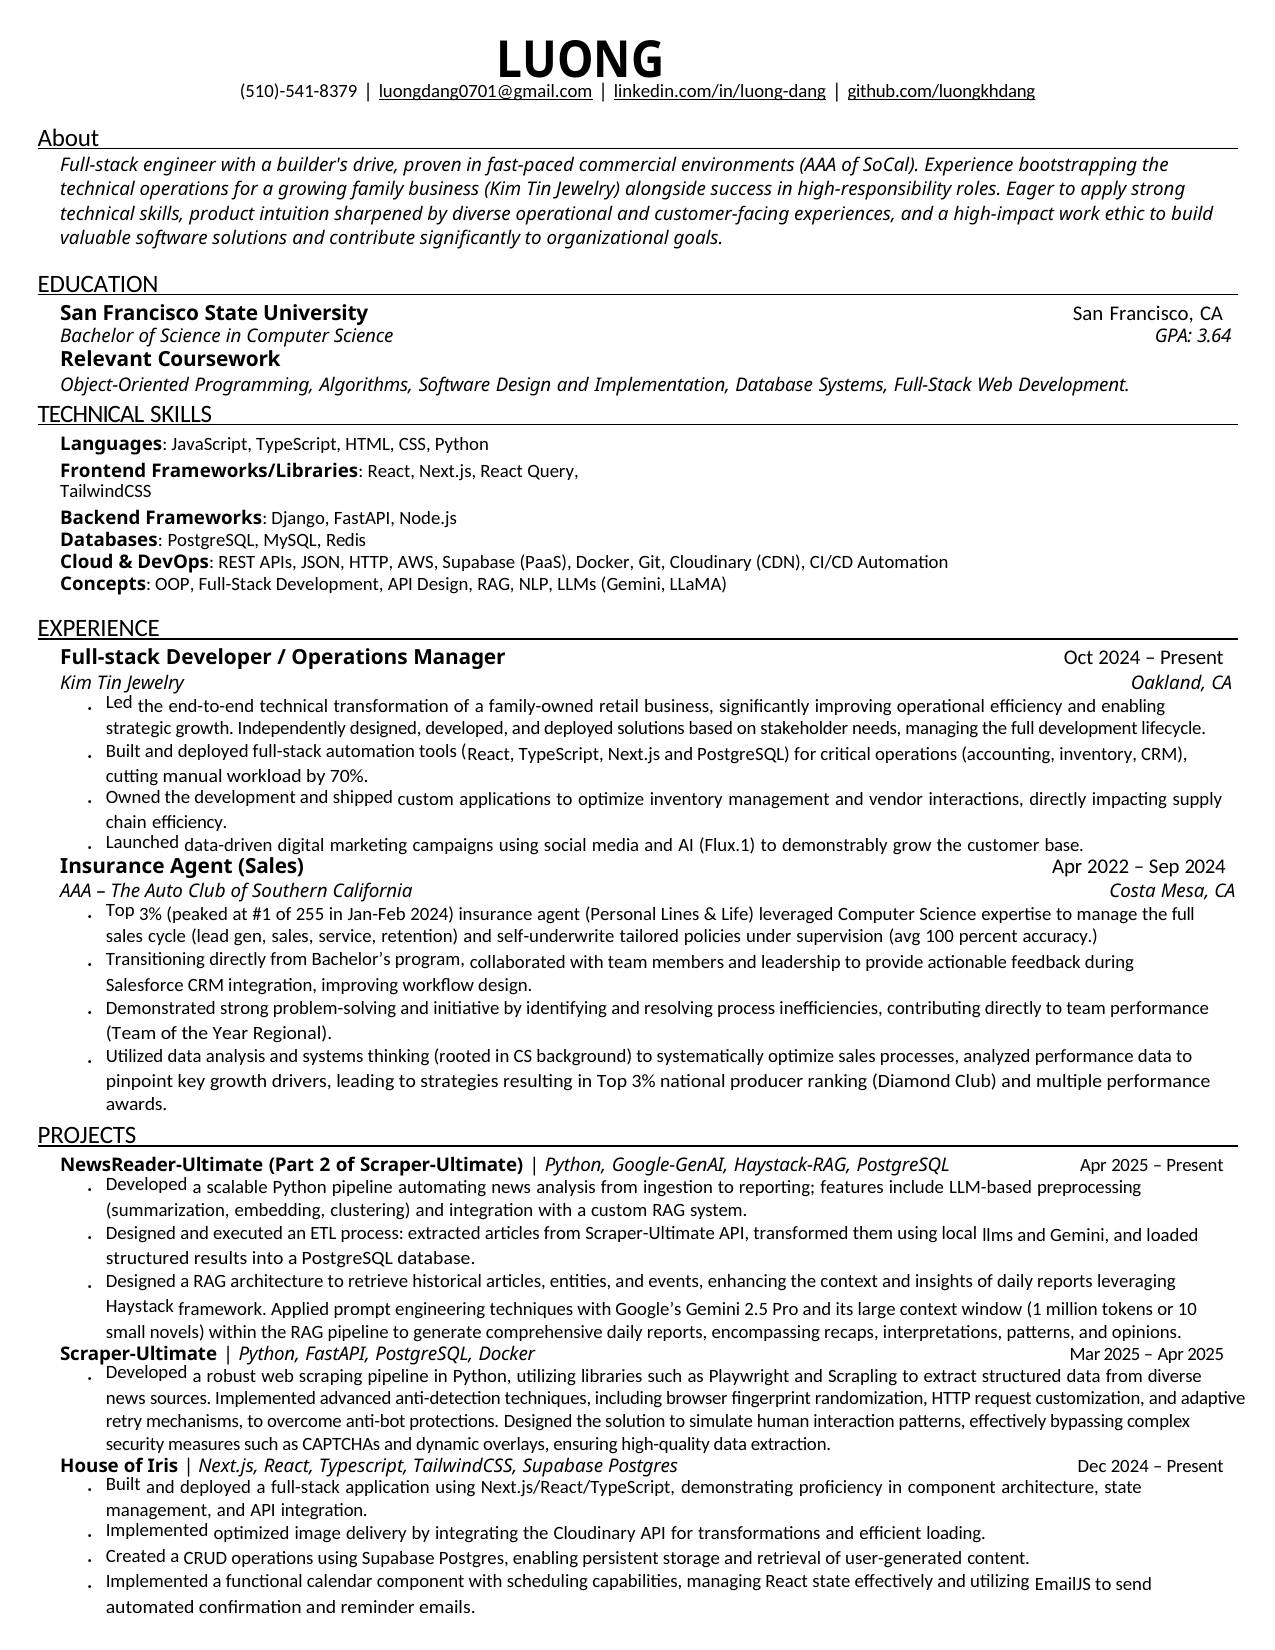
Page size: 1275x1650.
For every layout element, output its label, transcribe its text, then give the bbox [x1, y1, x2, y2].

text Insurance Agent (Sales) Apr 2022 – Sep 2024 [60, 856, 1248, 878]
text Full-stack Developer / Operations Manager Oct 2024 – Present [60, 642, 1248, 670]
list Developed a robust web scraping pipeline in Python, utilizing libraries such as Playwright and Scrapling to extract structured data from diverse [88, 1365, 1248, 1386]
subtitle EXPERIENCE [37, 612, 1248, 642]
text Cloud & DevOps: REST APIs, JSON, HTTP, AWS, Supabase (PaaS), Docker, Git, Cloudinary (CDN), CI/CD Automation [60, 551, 1146, 573]
list Owned the development and shipped custom applications to optimize inventory management and vendor interactions, directly impacting supply chain efficiency. [88, 787, 1248, 833]
list Designed and executed an ETL process: extracted articles from Scraper-Ultimate API, transformed them using local llms and Gemini, and loaded structured results into a PostgreSQL database. [88, 1221, 1220, 1269]
list Led the end-to-end technical transformation of a family-owned retail business, significantly improving operational efficiency and enabling [88, 694, 1248, 716]
text Kim Tin Jewelry Oakland, CA [60, 670, 1248, 694]
text Concepts: OOP, Full-Stack Development, API Design, RAG, NLP, LLMs (Gemini, LLaMA) [60, 573, 1146, 595]
list Built and deployed a full-stack application using Next.js/React/TypeScript, demonstrating proficiency in component architecture, state [88, 1477, 1248, 1498]
list Designed a RAG architecture to retrieve historical articles, entities, and events, enhancing the context and insights of daily reports leveraging Haystack framework. Applied prompt engineering techniques with Google’s Gemini 2.5 Pro and its large context window (1 million tokens or 10 small novels) within the RAG pipeline to generate comprehensive daily reports, encompassing recaps, interpretations, patterns, and opinions. [88, 1269, 1232, 1343]
text (510)-541-8379 | luongdang0701@gmail.com | linkedin.com/in/luong-dang | github.com/luongkhdang [27, 78, 1248, 103]
text (summarization, embedding, clustering) and integration with a custom RAG system. [106, 1198, 1248, 1221]
subtitle EDUCATION [37, 268, 1248, 298]
list Implemented optimized image delivery by integrating the Cloudinary API for transformations and efficient loading. [88, 1521, 1248, 1544]
text sales cycle (lead gen, sales, service, retention) and self-underwrite tailored policies under supervision (avg 100 percent accuracy.) [106, 925, 1248, 947]
list Top 3% (peaked at #1 of 255 in Jan-Feb 2024) insurance agent (Personal Lines & Life) leveraged Computer Science expertise to manage the full [88, 903, 1248, 925]
text Full-stack engineer with a builder's drive, proven in fast-paced commercial environments (AAA of SoCal). Experience bootstrapping the technical operations for a growing family business (Kim Tin Jewelry) alongside success in high-responsibility roles. Eager to apply strong technical skills, product intuition sharpened by diverse operational and customer-facing experiences, and a high-impact work ethic to build valuable software solutions and contribute significantly to organizational goals. [60, 152, 1248, 249]
text House of Iris | Next.js, React, Typescript, TailwindCSS, Supabase Postgres Dec 2024 – Present [60, 1455, 1248, 1477]
text Relevant Coursework [60, 347, 1248, 371]
text news sources. Implemented advanced anti-detection techniques, including browser fingerprint randomization, HTTP request customization, and adaptive retry mechanisms, to overcome anti-bot protections. Designed the solution to simulate human interaction patterns, effectively bypassing complex security measures such as CAPTCHAs and dynamic overlays, ensuring high-quality data extraction. [106, 1386, 1248, 1455]
list Demonstrated strong problem-solving and initiative by identifying and resolving process inefficiencies, contributing directly to team performance (Team of the Year Regional). [88, 996, 1233, 1044]
text Scraper-Ultimate | Python, FastAPI, PostgreSQL, Docker Mar 2025 – Apr 2025 [60, 1343, 1248, 1365]
list Created a CRUD operations using Supabase Postgres, enabling persistent storage and retrieval of user-generated content. [88, 1544, 1194, 1569]
text management, and API integration. [106, 1498, 1248, 1521]
subtitle PROJECTS [37, 1119, 1248, 1150]
text Backend Frameworks: Django, FastAPI, Node.js [60, 507, 662, 529]
text Databases: PostgreSQL, MySQL, Redis [60, 529, 1248, 550]
subtitle TECHNICAL SKILLS [37, 398, 1248, 428]
text AAA – The Auto Club of Southern California Costa Mesa, CA [60, 878, 1248, 903]
list Built and deployed full-stack automation tools (React, TypeScript, Next.js and PostgreSQL) for critical operations (accounting, inventory, CRM), cutting manual workload by 70%. [88, 739, 1190, 787]
text Bachelor of Science in Computer Science GPA: 3.64 [60, 326, 1248, 347]
subtitle About [37, 122, 1248, 152]
text Languages: JavaScript, TypeScript, HTML, CSS, Python [60, 433, 662, 455]
list Transitioning directly from Bachelor’s program, collaborated with team members and leadership to provide actionable feedback during Salesforce CRM integration, improving workflow design. [88, 947, 1202, 996]
text San Francisco State University San Francisco, CA [60, 298, 1248, 326]
text Object-Oriented Programming, Algorithms, Software Design and Implementation, Database Systems, Full-Stack Web Development. [60, 371, 1248, 397]
list Developed a scalable Python pipeline automating news analysis from ingestion to reporting; features include LLM-based preprocessing [88, 1176, 1248, 1198]
text NewsReader-Ultimate (Part 2 of Scraper-Ultimate) | Python, Google-GenAI, Haystack-RAG, PostgreSQL Apr 2025 – Present [60, 1151, 1248, 1176]
text Frontend Frameworks/Libraries: React, Next.js, React Query, TailwindCSS [60, 461, 662, 502]
list Utilized data analysis and systems thinking (rooted in CS background) to systematically optimize sales processes, analyzed performance data to pinpoint key growth drivers, leading to strategies resulting in Top 3% national producer ranking (Diamond Club) and multiple performance awards. [88, 1044, 1217, 1115]
list Launched data-driven digital marketing campaigns using social media and AI (Flux.1) to demonstrably grow the customer base. [88, 833, 1248, 856]
text strategic growth. Independently designed, developed, and deployed solutions based on stakeholder needs, managing the full development lifecycle. [106, 716, 1248, 739]
list Implemented a functional calendar component with scheduling capabilities, managing React state effectively and utilizing EmailJS to send automated confirmation and reminder emails. [88, 1569, 1182, 1618]
